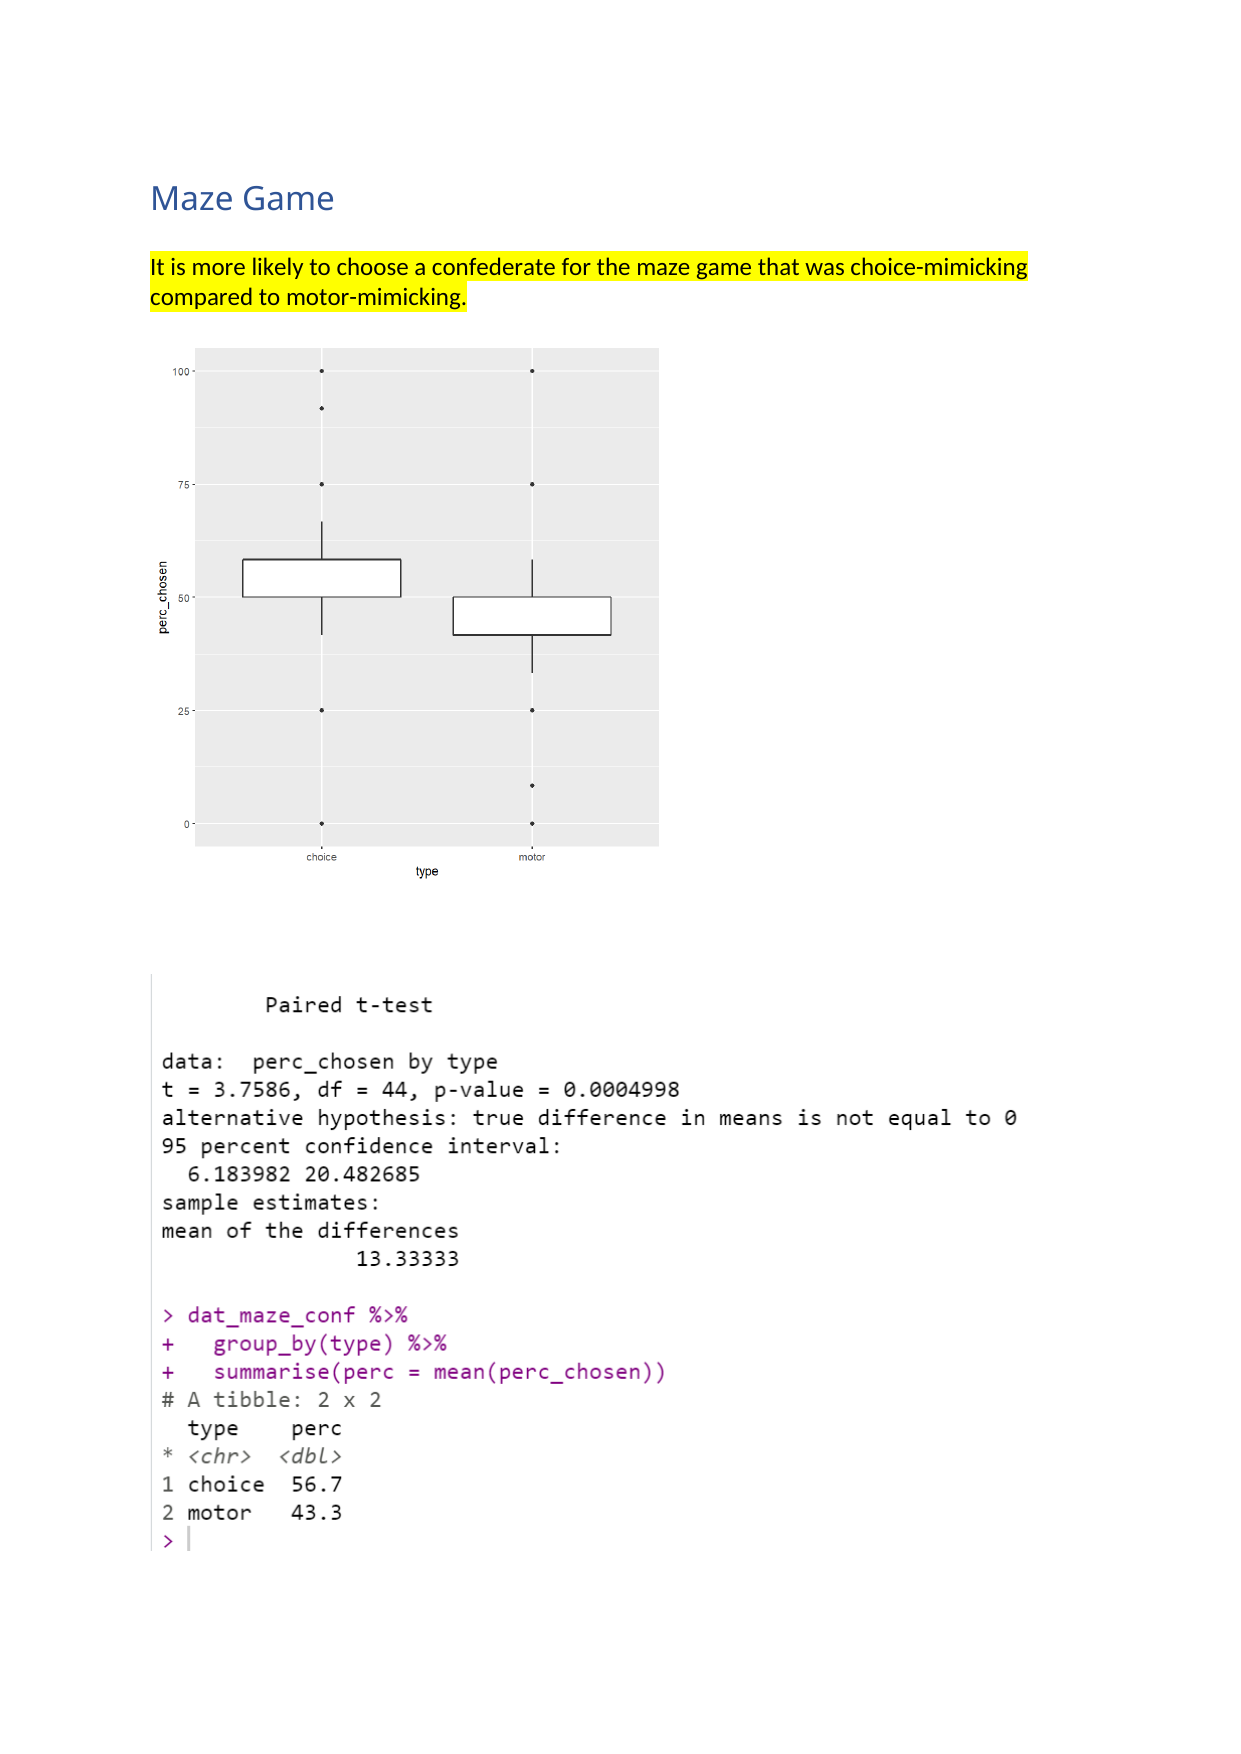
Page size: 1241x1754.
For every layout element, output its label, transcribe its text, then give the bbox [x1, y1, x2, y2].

subtitle Maze Game [150, 175, 1090, 220]
picture [150, 974, 1091, 1551]
text It is more likely to choose a confederate for the maze game that was choice-mimicking compared to motor-mimicking. [467, 251, 1090, 312]
picture [150, 342, 665, 884]
